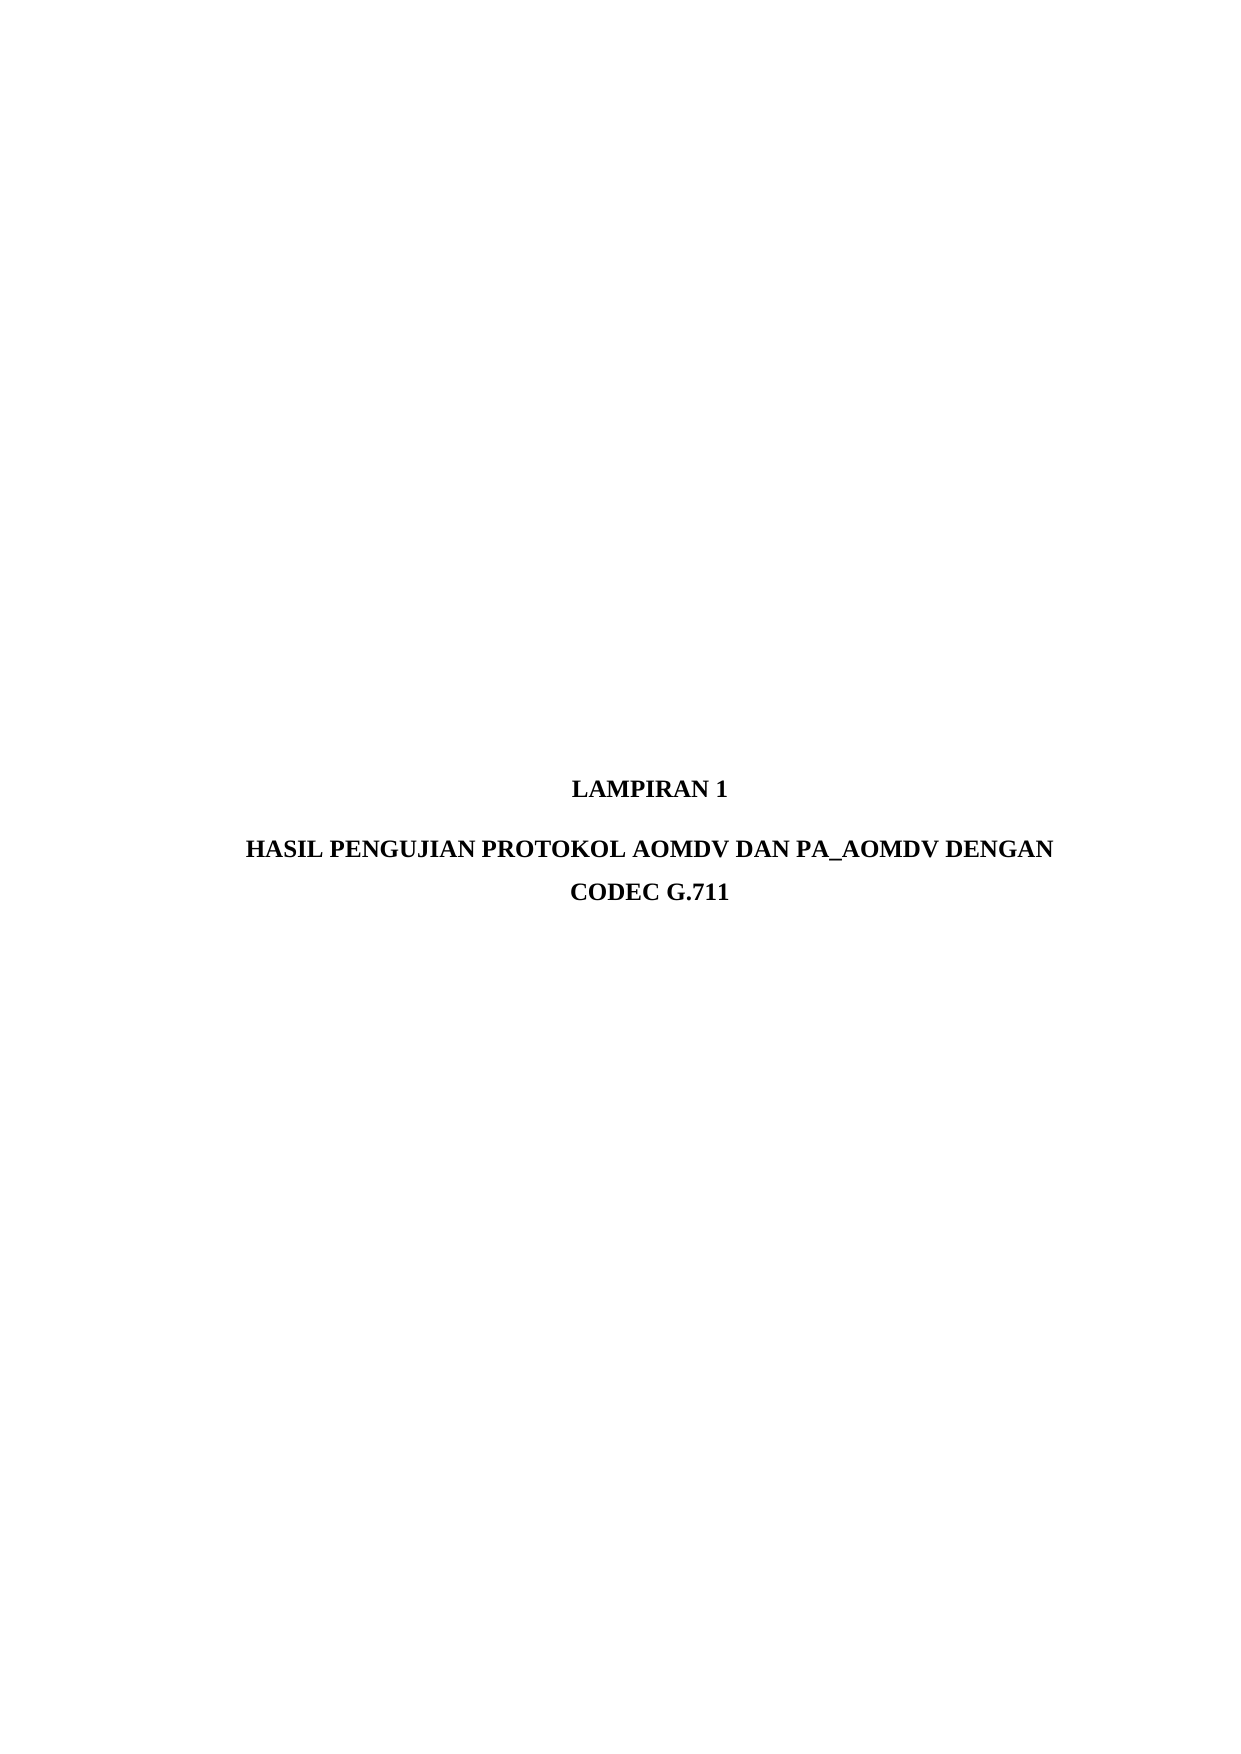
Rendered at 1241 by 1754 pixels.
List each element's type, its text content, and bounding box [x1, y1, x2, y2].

text LAMPIRAN 1 [236, 774, 1063, 803]
text HASIL PENGUJIAN PROTOKOL AOMDV DAN PA_AOMDV DENGAN CODEC G.711 [236, 834, 1063, 906]
